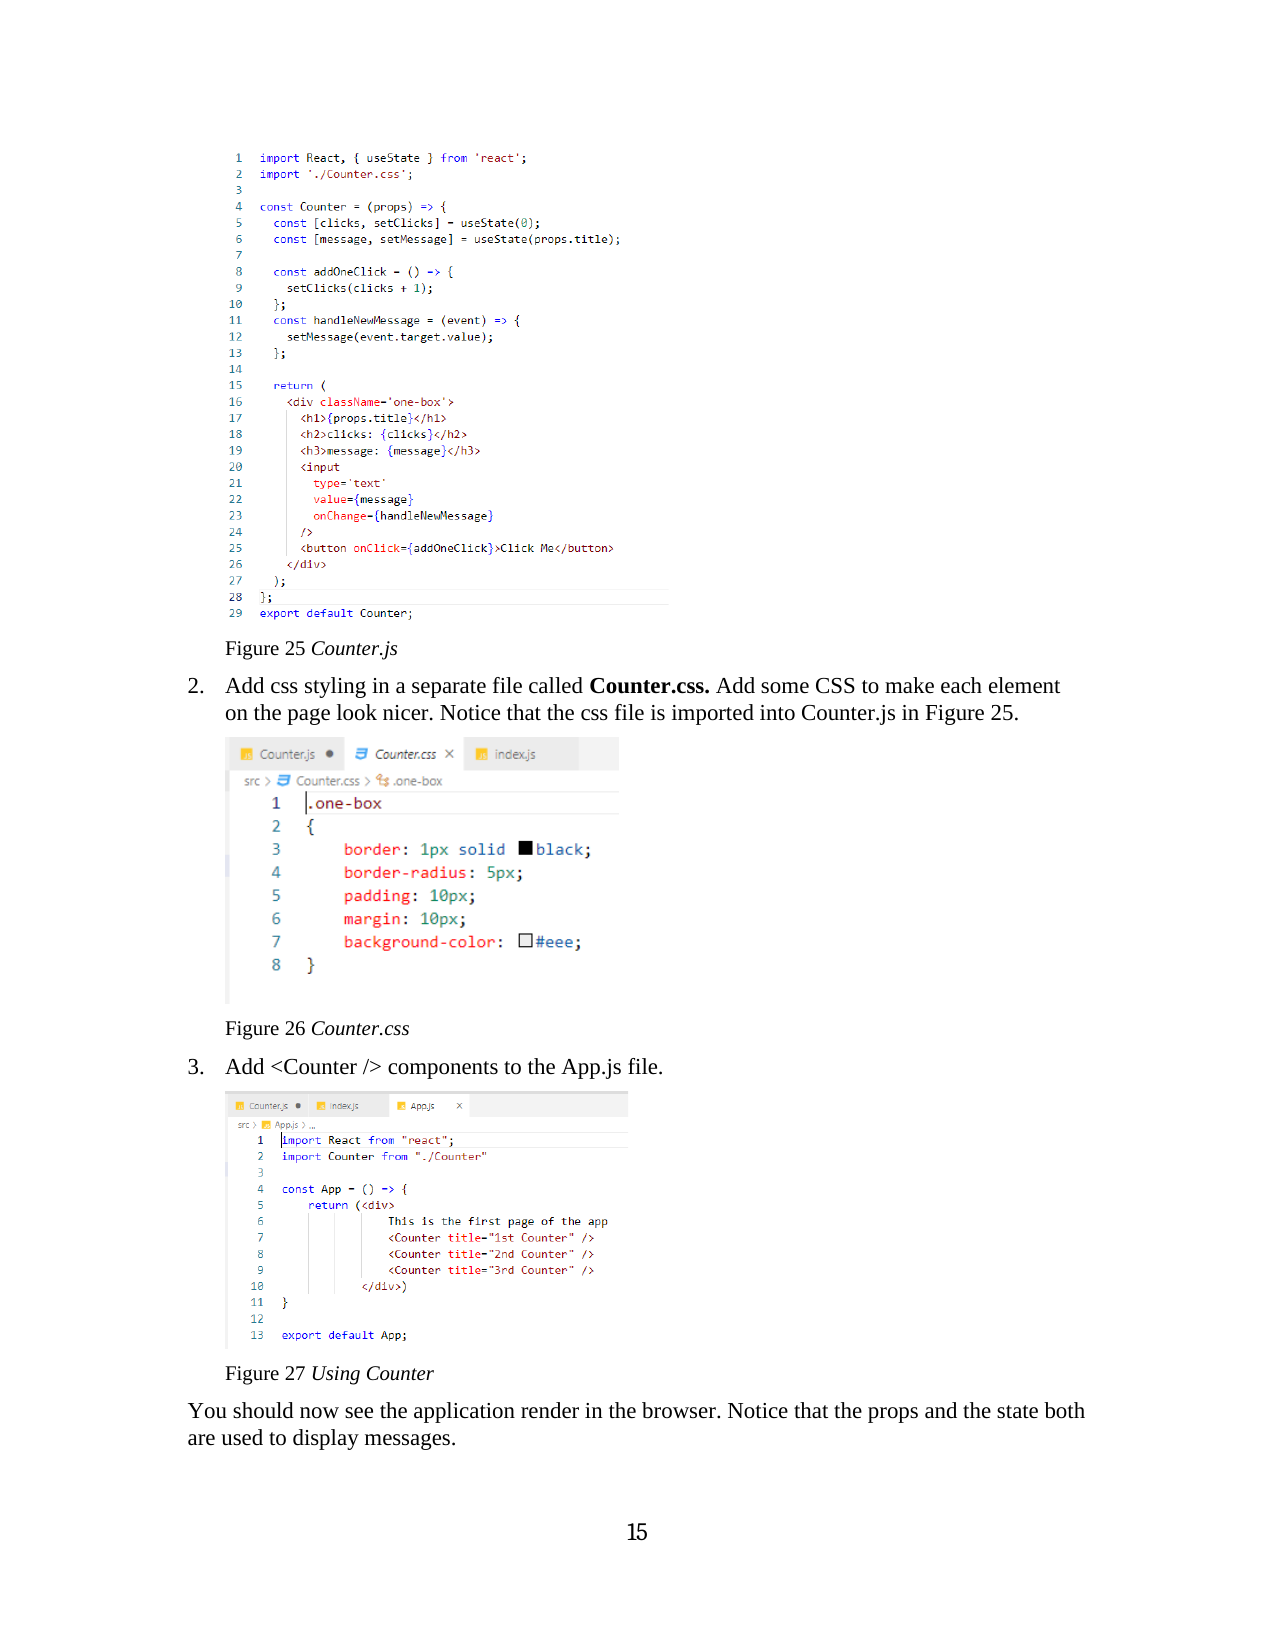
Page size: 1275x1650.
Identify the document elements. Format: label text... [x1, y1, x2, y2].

list Add <Counter /> components to the App.js file. [187, 1053, 1087, 1079]
text You should now see the application render in the browser. Notice that the props and the state both are used to display messages. [187, 1397, 1087, 1450]
picture [225, 150, 669, 624]
text Figure 26 Counter.css [225, 1016, 1087, 1040]
picture [225, 1091, 629, 1349]
list Add css styling in a separate file called Counter.css. Add some CSS to make each element on the page look nicer. Notice that the css file is imported into Counter.js in Figure 25. [187, 673, 1087, 725]
text Figure 25 Counter.js [225, 636, 1087, 660]
text Figure 27 Using Counter [225, 1361, 1087, 1385]
picture [225, 737, 619, 1004]
